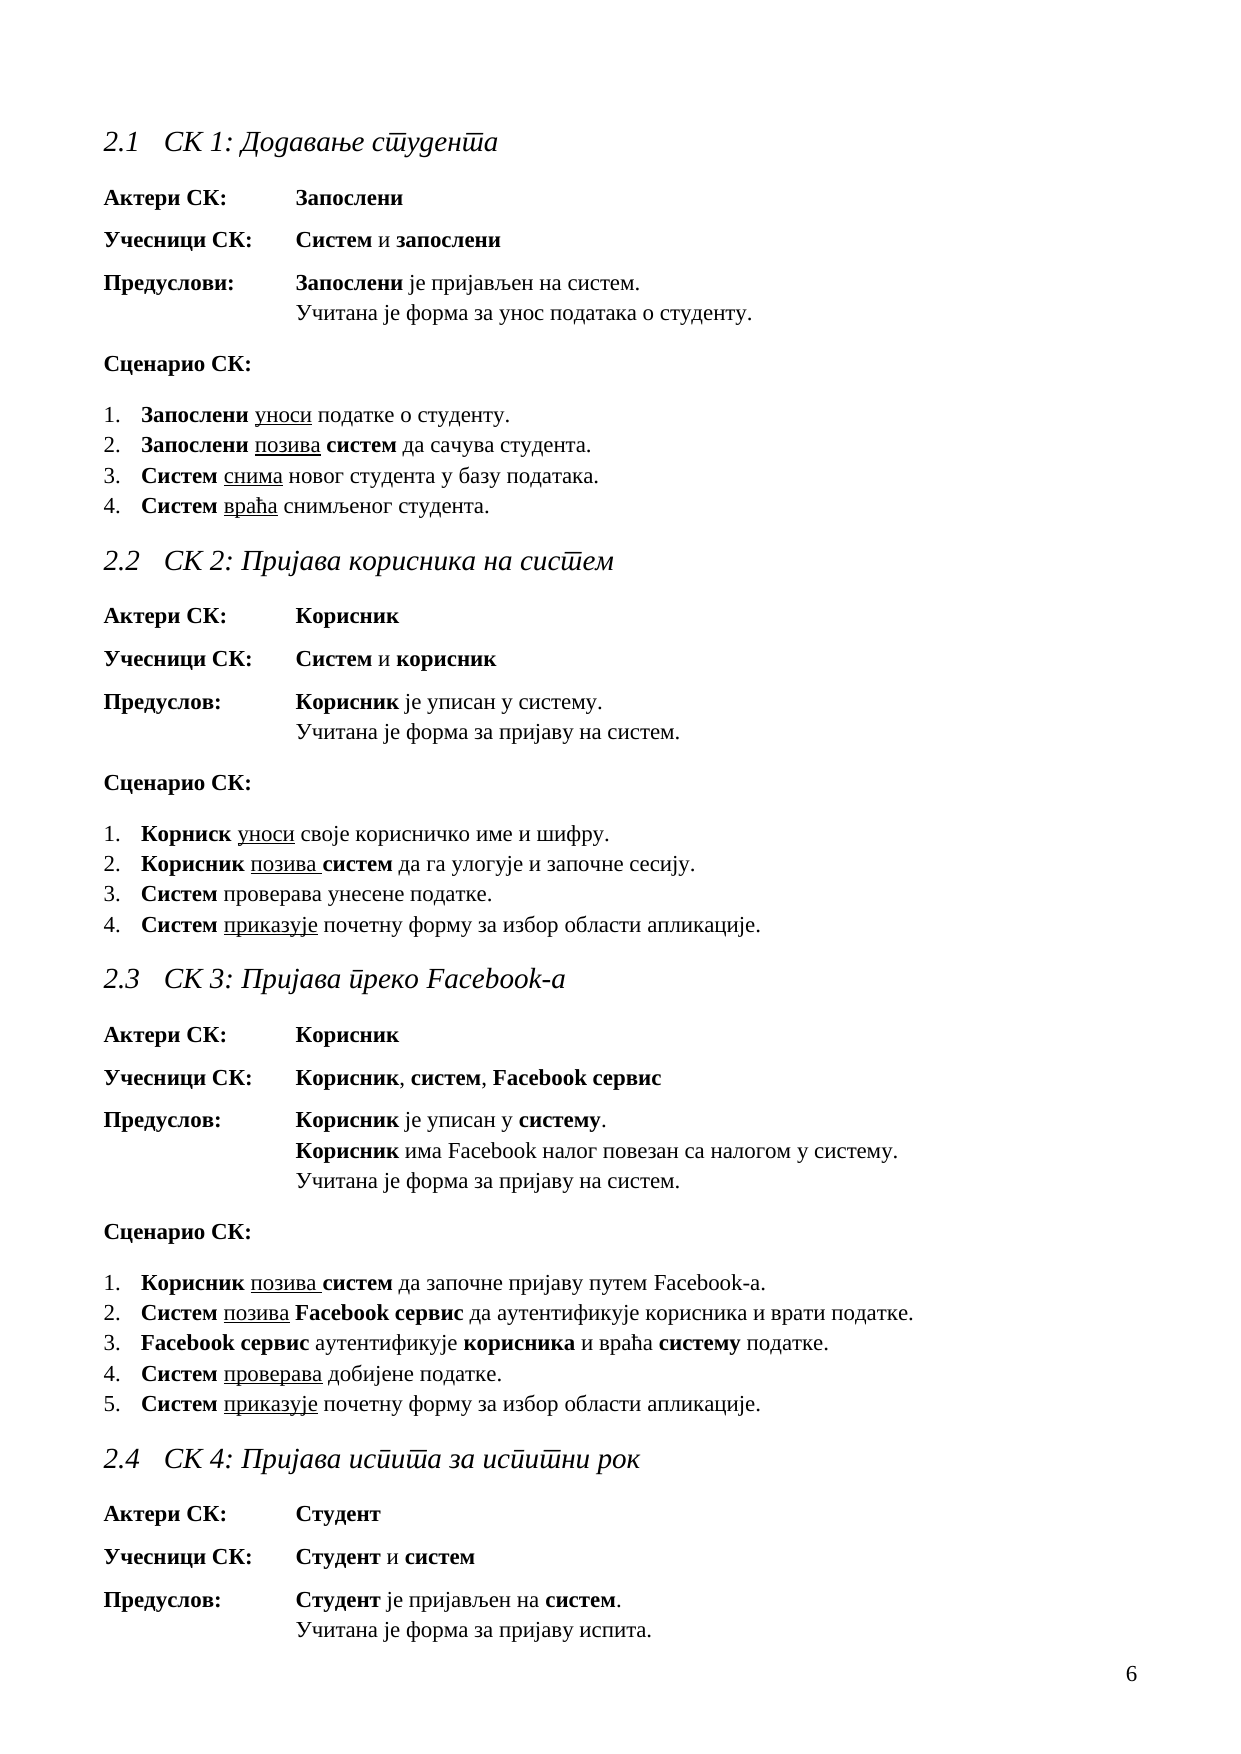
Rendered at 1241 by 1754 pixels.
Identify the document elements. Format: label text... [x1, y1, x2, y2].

list Учесници СК: Систем и корисник [103, 645, 1137, 671]
list Предуслови: Запослени је пријављен на систем. Учитана је форма за унос података о студенту. [103, 269, 1137, 326]
list Учесници СК: Студент и систем [103, 1543, 1137, 1569]
list Систем враћа снимљеног студента. [103, 492, 1137, 518]
text Сценарио СК: [103, 1218, 1137, 1244]
list Систем приказује почетну форму за избор области апликације. [103, 911, 1137, 937]
list Запослени уноси податке о студенту. [103, 401, 1137, 428]
list Предуслов: Студент је пријављен на систем. Учитана је форма за пријаву испита. [103, 1586, 1137, 1642]
list Систем позива Facebook сервис да аутентификује корисника и врати податке. [103, 1299, 1137, 1326]
list Корисник позива систем да га улогује и започне сесију. [103, 850, 1137, 877]
list Актери СК: Корисник [103, 602, 1137, 629]
list Предуслов: Корисник је уписан у систему. Учитана је форма за пријаву на систем. [103, 688, 1137, 744]
list Предуслов: Корисник је уписан у систему. Корисник има Facebook налог повезан са налогом у систему. Учитана је форма за пријаву на систем. [103, 1106, 1137, 1193]
list Учесници СК: Корисник, систем, Facebook сервис [103, 1064, 1137, 1090]
list Систем приказује почетну форму за избор области апликације. [103, 1390, 1137, 1416]
list Актери СК: Корисник [103, 1021, 1137, 1047]
list Актери СК: Запослени [103, 183, 1137, 210]
list Корниск уноси своје корисничко име и шифру. [103, 820, 1137, 846]
list Актери СК: Студент [103, 1500, 1137, 1527]
list Учесници СК: Систем и запослени [103, 226, 1137, 253]
list Запослени позива систем да сачува студента. [103, 431, 1137, 458]
text Сценарио СК: [103, 350, 1137, 377]
text Сценарио СК: [103, 769, 1137, 795]
subtitle СК 2: Пријава корисника на систем [103, 543, 1137, 576]
subtitle СК 3: Пријава преко Facebook-а [103, 962, 1137, 995]
list Систем проверава добијене податке. [103, 1359, 1137, 1386]
list Facebook сервис аутентификује корисника и враћа систему податке. [103, 1329, 1137, 1356]
list Систем проверава унесене податке. [103, 880, 1137, 907]
subtitle СК 1: Додавање студента [103, 124, 1137, 158]
subtitle СК 4: Пријава испита за испитни рок [103, 1441, 1137, 1474]
list Корисник позива систем да започне пријаву путем Facebook-а. [103, 1269, 1137, 1295]
list Систем снима новог студента у базу података. [103, 462, 1137, 488]
